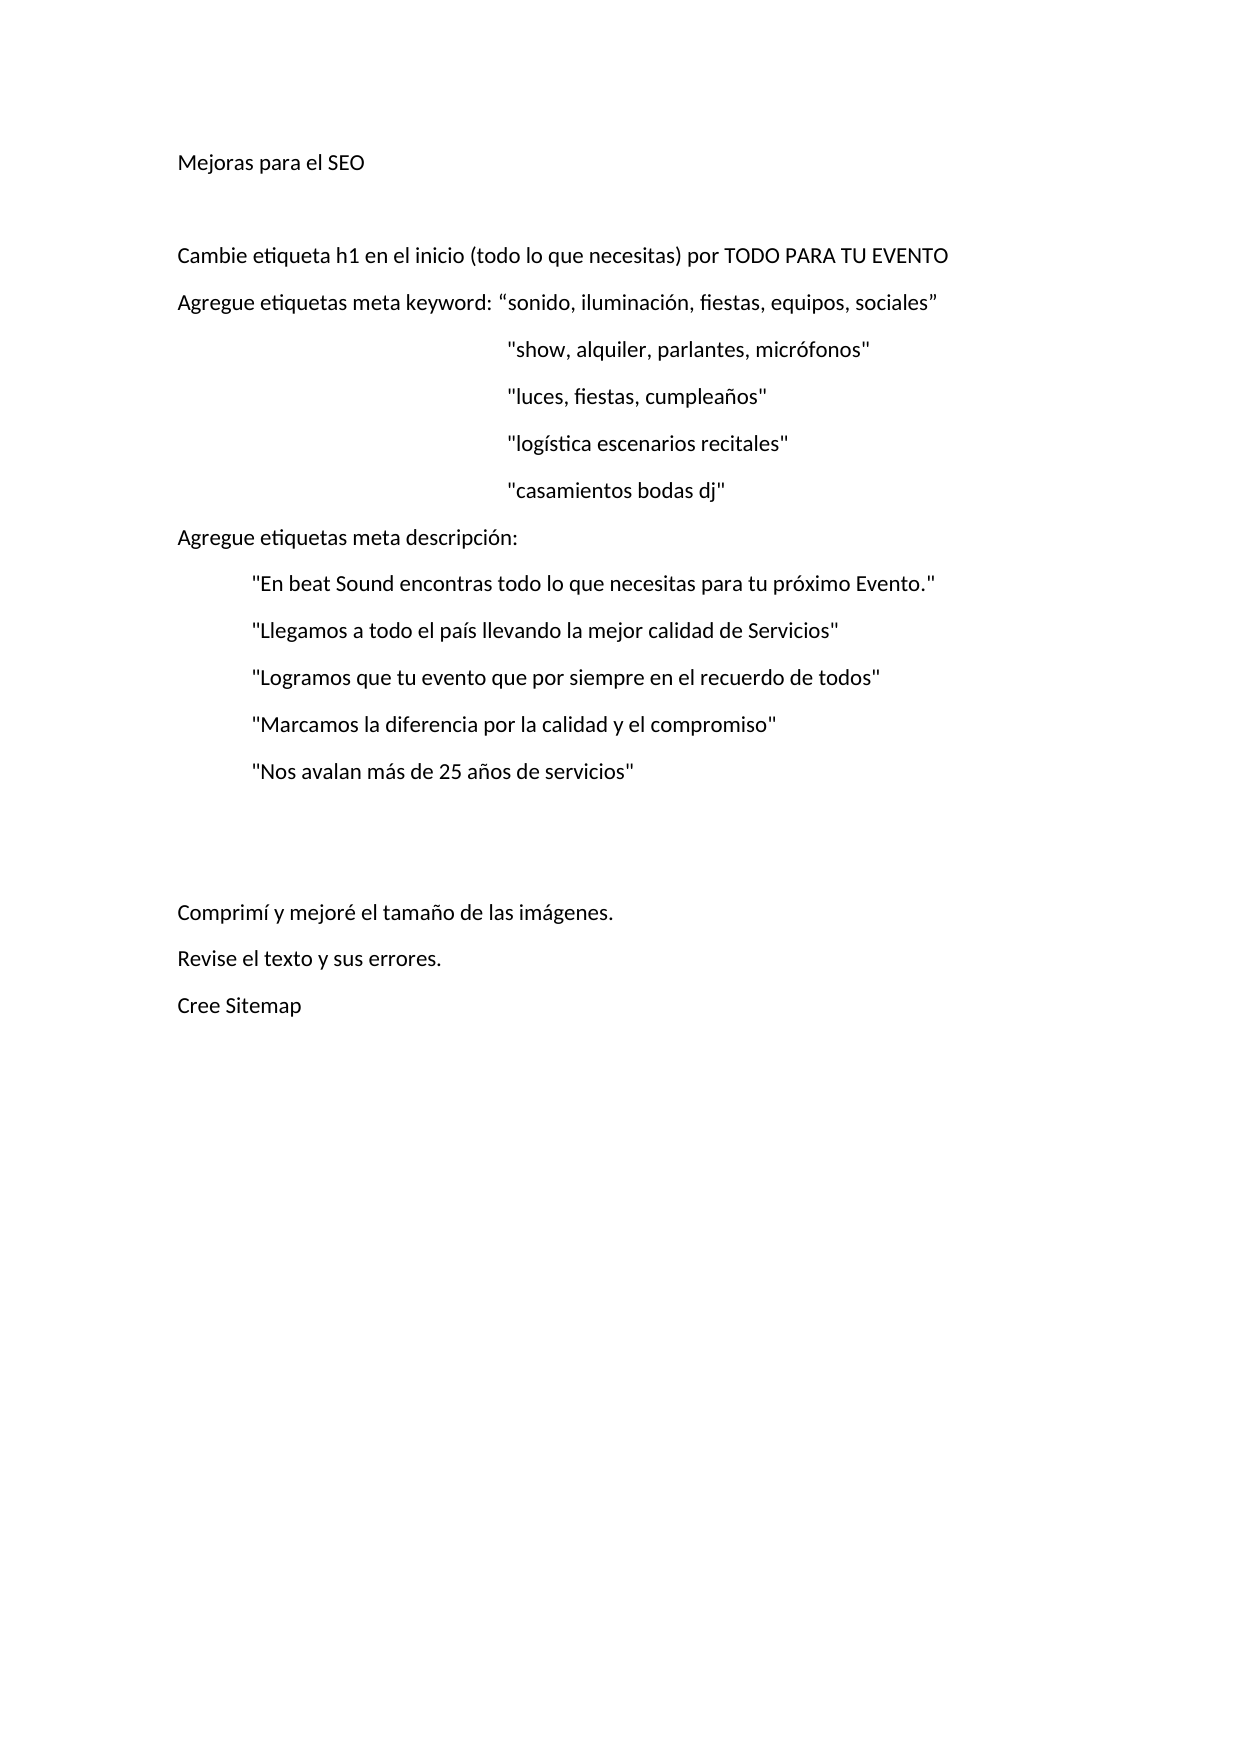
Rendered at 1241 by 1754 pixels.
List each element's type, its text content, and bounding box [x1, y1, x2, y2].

text Mejoras para el SEO [177, 148, 1063, 176]
text "Nos avalan más de 25 años de servicios" [177, 757, 1063, 785]
text Cambie etiqueta h1 en el inicio (todo lo que necesitas) por TODO PARA TU EVENTO [177, 241, 1063, 269]
text Agregue etiquetas meta keyword: “sonido, iluminación, fiestas, equipos, sociales” [177, 288, 1063, 316]
text "Marcamos la diferencia por la calidad y el compromiso" [177, 710, 1063, 738]
text "luces, fiestas, cumpleaños" [177, 382, 1063, 410]
text Revise el texto y sus errores. [177, 944, 1063, 972]
text "Llegamos a todo el país llevando la mejor calidad de Servicios" [177, 616, 1063, 644]
text Cree Sitemap [177, 991, 1063, 1019]
text "show, alquiler, parlantes, micrófonos" [177, 335, 1063, 363]
text Comprimí y mejoré el tamaño de las imágenes. [177, 898, 1063, 926]
text "En beat Sound encontras todo lo que necesitas para tu próximo Evento." [177, 569, 1063, 597]
text Agregue etiquetas meta descripción: [177, 523, 1063, 551]
text "logística escenarios recitales" [177, 429, 1063, 457]
text "casamientos bodas dj" [177, 476, 1063, 504]
text "Logramos que tu evento que por siempre en el recuerdo de todos" [177, 663, 1063, 691]
